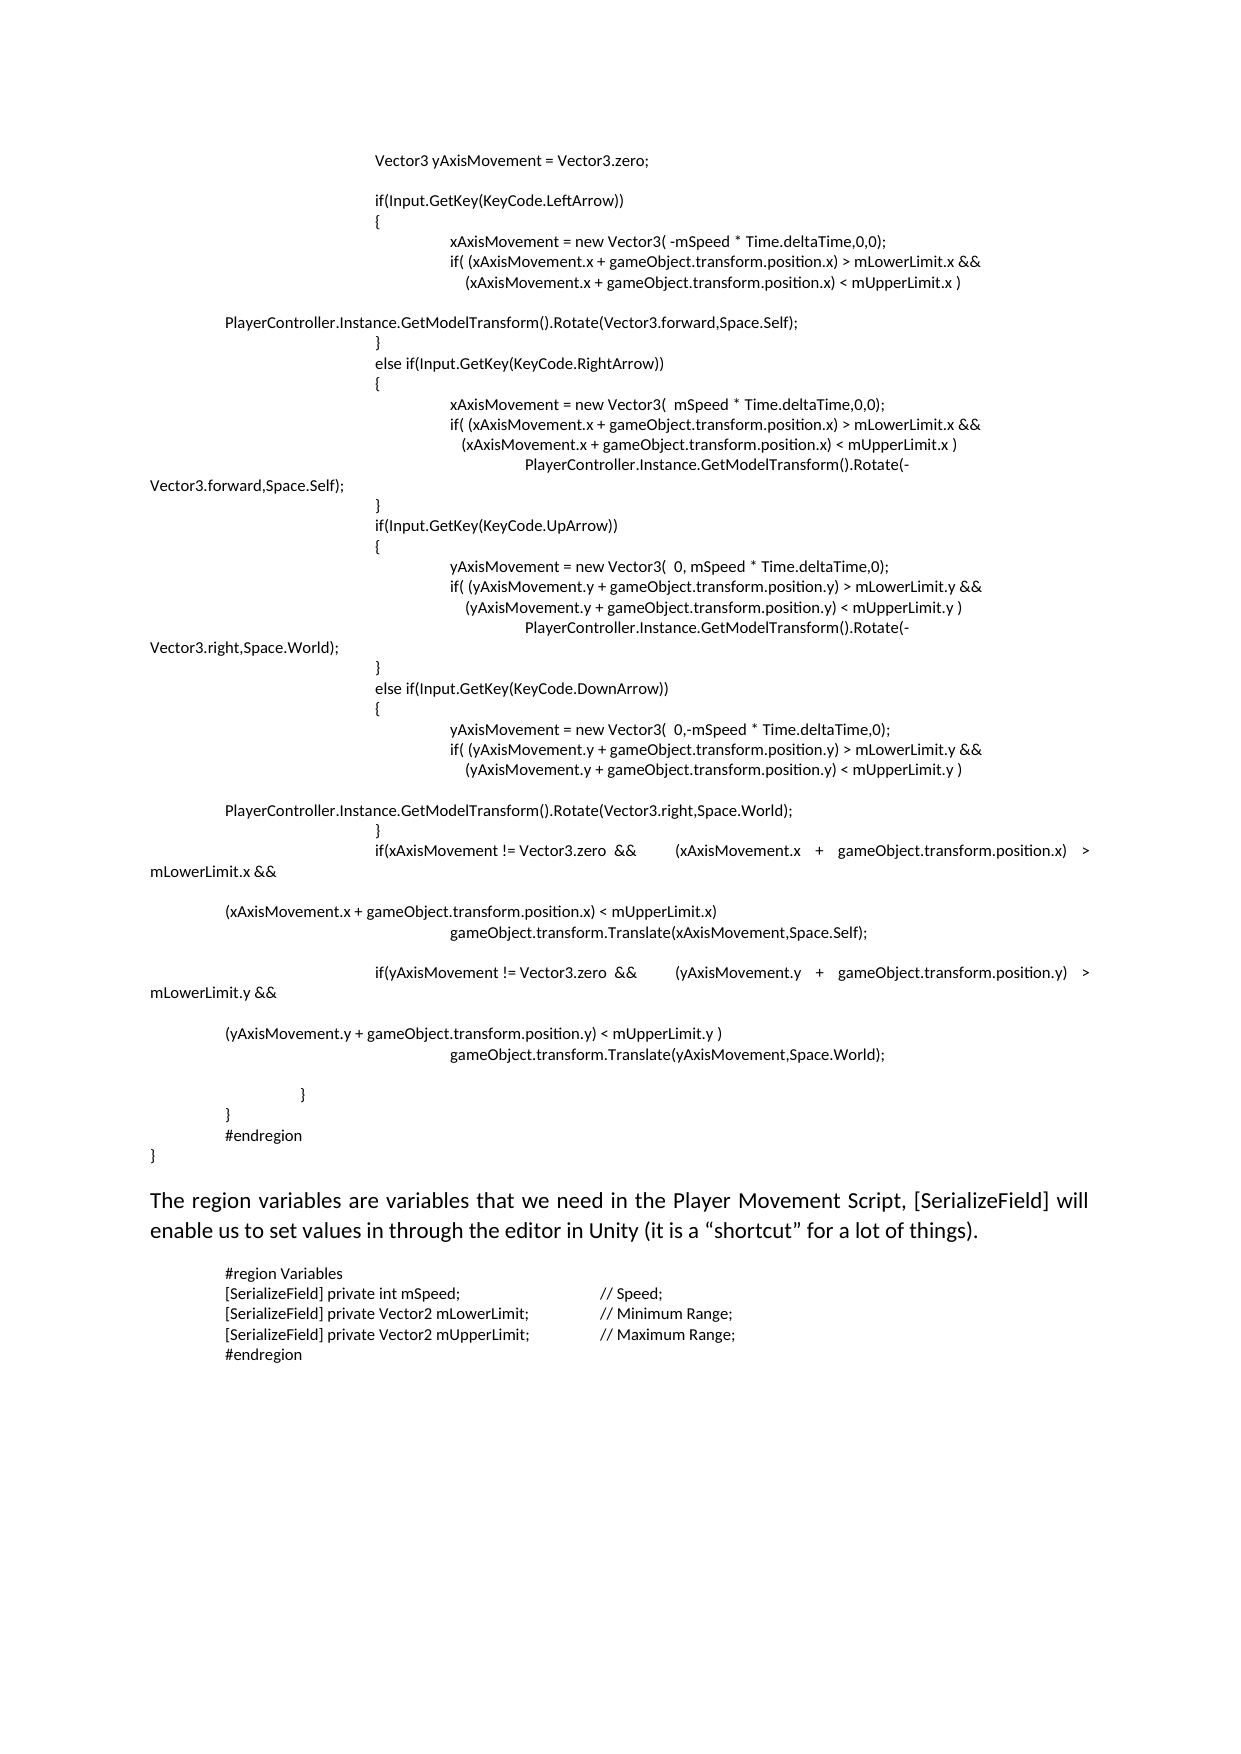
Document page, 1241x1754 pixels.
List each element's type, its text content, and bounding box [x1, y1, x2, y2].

text if(yAxisMovement != Vector3.zero && (yAxisMovement.y + gameObject.transform.position.y) > mLowerLimit.y && [150, 962, 1090, 1003]
text } [150, 1145, 1090, 1166]
text } [150, 333, 1090, 353]
text [SerializeField] private int mSpeed; // Speed; [150, 1283, 1090, 1304]
text PlayerController.Instance.GetModelTransform().Rotate(-Vector3.forward,Space.Self); [150, 455, 1090, 495]
text if( (yAxisMovement.y + gameObject.transform.position.y) > mLowerLimit.y && [150, 739, 1090, 759]
text yAxisMovement = new Vector3( 0,-mSpeed * Time.deltaTime,0); [150, 719, 1090, 739]
text gameObject.transform.Translate(xAxisMovement,Space.Self); [150, 922, 1090, 942]
text #endregion [150, 1125, 1090, 1145]
text { [150, 211, 1090, 231]
text { [150, 698, 1090, 719]
text gameObject.transform.Translate(yAxisMovement,Space.World); [150, 1044, 1090, 1064]
text (xAxisMovement.x + gameObject.transform.position.x) < mUpperLimit.x ) [150, 434, 1090, 455]
text (yAxisMovement.y + gameObject.transform.position.y) < mUpperLimit.y ) [150, 1003, 1090, 1044]
text if( (xAxisMovement.x + gameObject.transform.position.x) > mLowerLimit.x && [150, 252, 1090, 272]
text #endregion [150, 1344, 1090, 1364]
text (yAxisMovement.y + gameObject.transform.position.y) < mUpperLimit.y ) [150, 759, 1090, 780]
text if(xAxisMovement != Vector3.zero && (xAxisMovement.x + gameObject.transform.position.x) > mLowerLimit.x && [150, 841, 1090, 881]
text PlayerController.Instance.GetModelTransform().Rotate(-Vector3.right,Space.World); [150, 617, 1090, 658]
text The region variables are variables that we need in the Player Movement Script, [SerializeField] will enable us to set values in through the editor in Unity (it is a “shortcut” for a lot of things). [150, 1186, 1090, 1244]
text if(Input.GetKey(KeyCode.LeftArrow)) [150, 191, 1090, 211]
text Vector3 yAxisMovement = Vector3.zero; [150, 150, 1090, 170]
text } [150, 1105, 1090, 1125]
text } [150, 495, 1090, 516]
text (yAxisMovement.y + gameObject.transform.position.y) < mUpperLimit.y ) [150, 597, 1090, 617]
text xAxisMovement = new Vector3( -mSpeed * Time.deltaTime,0,0); [150, 231, 1090, 252]
text (xAxisMovement.x + gameObject.transform.position.x) < mUpperLimit.x) [150, 881, 1090, 922]
text #region Variables [150, 1263, 1090, 1283]
text if( (xAxisMovement.x + gameObject.transform.position.x) > mLowerLimit.x && [150, 414, 1090, 434]
text PlayerController.Instance.GetModelTransform().Rotate(Vector3.forward,Space.Self); [150, 292, 1090, 333]
text yAxisMovement = new Vector3( 0, mSpeed * Time.deltaTime,0); [150, 556, 1090, 577]
text if( (yAxisMovement.y + gameObject.transform.position.y) > mLowerLimit.y && [150, 577, 1090, 597]
text else if(Input.GetKey(KeyCode.RightArrow)) [150, 353, 1090, 373]
text { [150, 373, 1090, 394]
text [SerializeField] private Vector2 mLowerLimit; // Minimum Range; [150, 1304, 1090, 1324]
text } [150, 820, 1090, 841]
text } [150, 658, 1090, 678]
text [SerializeField] private Vector2 mUpperLimit; // Maximum Range; [150, 1324, 1090, 1344]
text xAxisMovement = new Vector3( mSpeed * Time.deltaTime,0,0); [150, 394, 1090, 414]
text if(Input.GetKey(KeyCode.UpArrow)) [150, 516, 1090, 536]
text PlayerController.Instance.GetModelTransform().Rotate(Vector3.right,Space.World); [150, 780, 1090, 820]
text } [150, 1084, 1090, 1105]
text else if(Input.GetKey(KeyCode.DownArrow)) [150, 678, 1090, 698]
text (xAxisMovement.x + gameObject.transform.position.x) < mUpperLimit.x ) [150, 272, 1090, 292]
text { [150, 536, 1090, 556]
